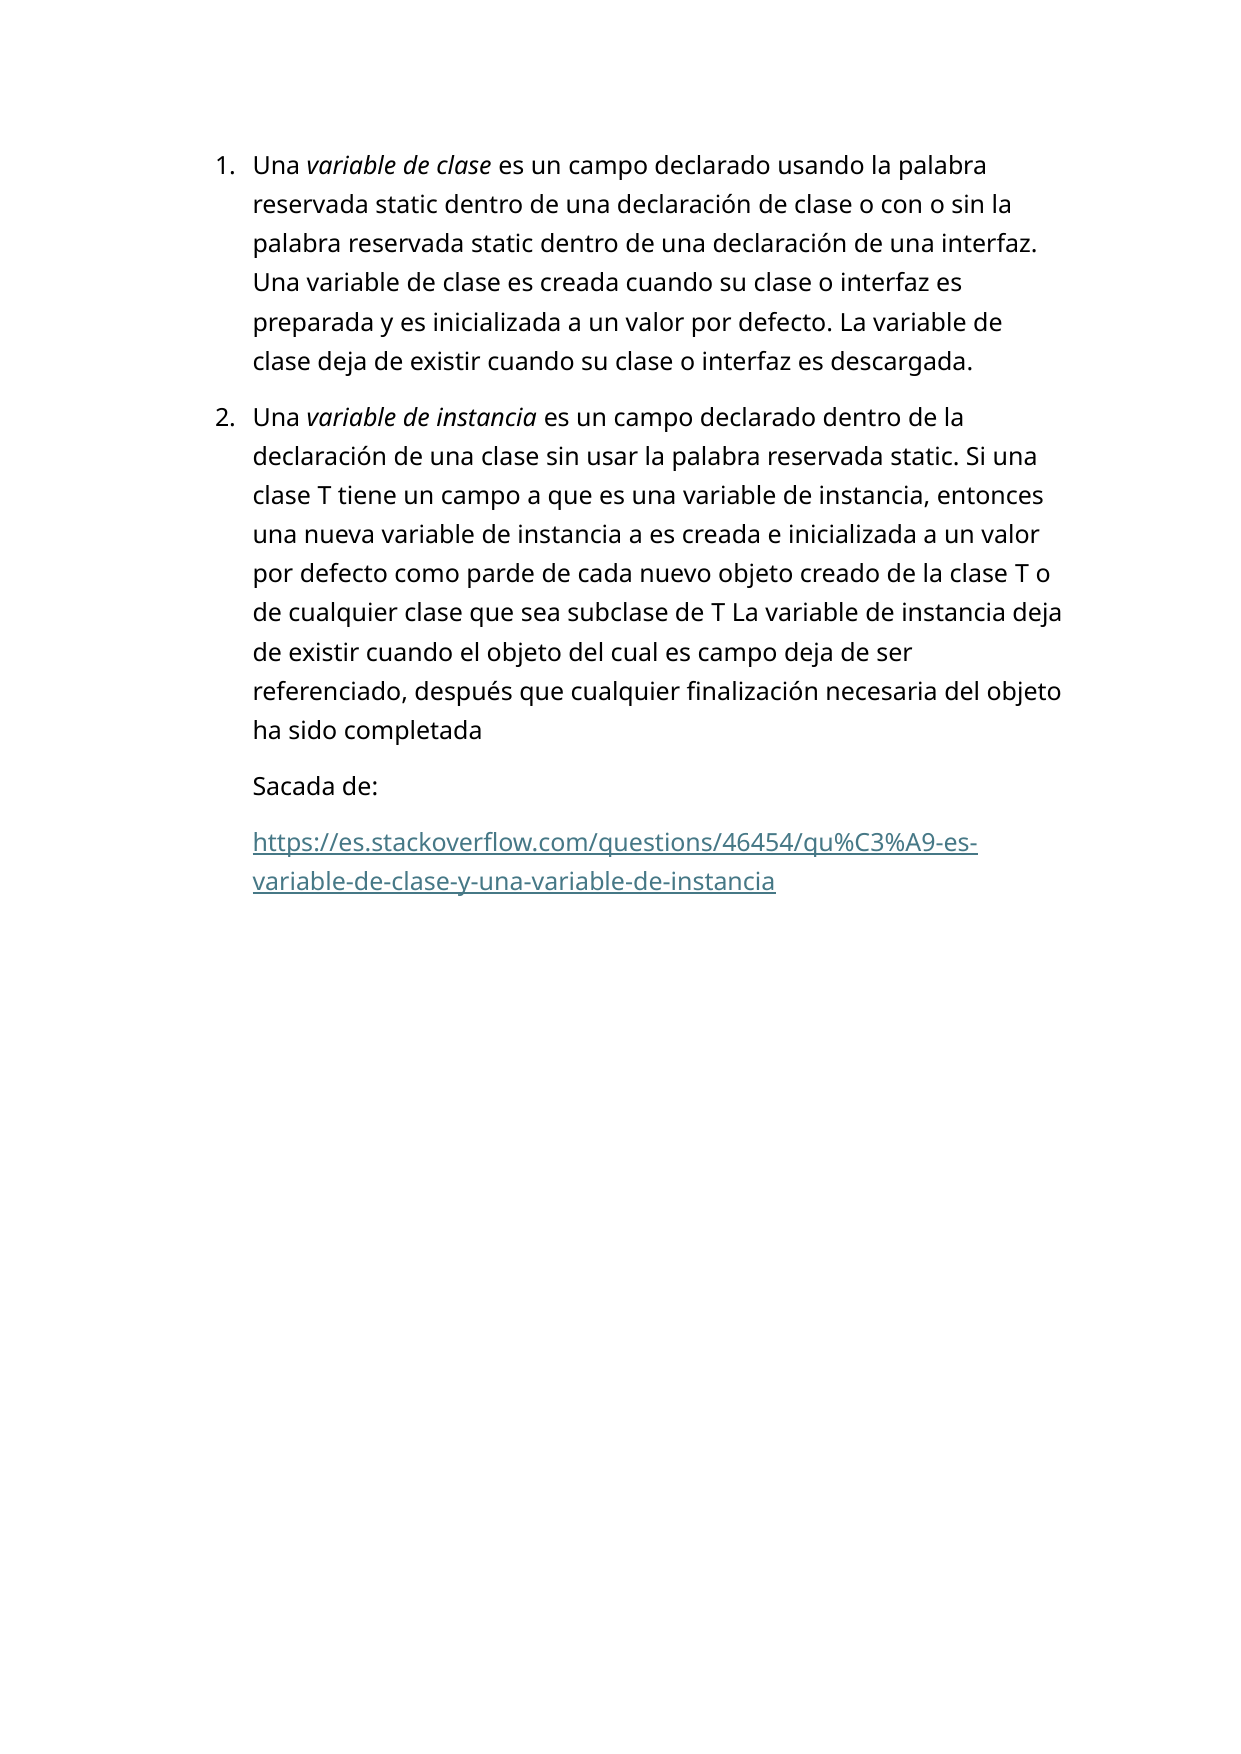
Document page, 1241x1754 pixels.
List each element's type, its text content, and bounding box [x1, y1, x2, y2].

text https://es.stackoverflow.com/questions/46454/qu%C3%A9-es-variable-de-clase-y-una-variable-de-instancia [252, 824, 1063, 897]
list Una variable de instancia es un campo declarado dentro de la declaración de una clase sin usar la palabra reservada static. Si una clase T tiene un campo a que es una variable de instancia, entonces una nueva variable de instancia a es creada e inicializada a un valor por defecto como parde de cada nuevo objeto creado de la clase T o de cualquier clase que sea subclase de T La variable de instancia deja de existir cuando el objeto del cual es campo deja de ser referenciado, después que cualquier finalización necesaria del objeto ha sido completada [215, 399, 1063, 747]
list Una variable de clase es un campo declarado usando la palabra reservada static dentro de una declaración de clase o con o sin la palabra reservada static dentro de una declaración de una interfaz. Una variable de clase es creada cuando su clase o interfaz es preparada y es inicializada a un valor por defecto. La variable de clase deja de existir cuando su clase o interfaz es descargada. [215, 148, 1063, 377]
text Sacada de: [252, 768, 1063, 802]
